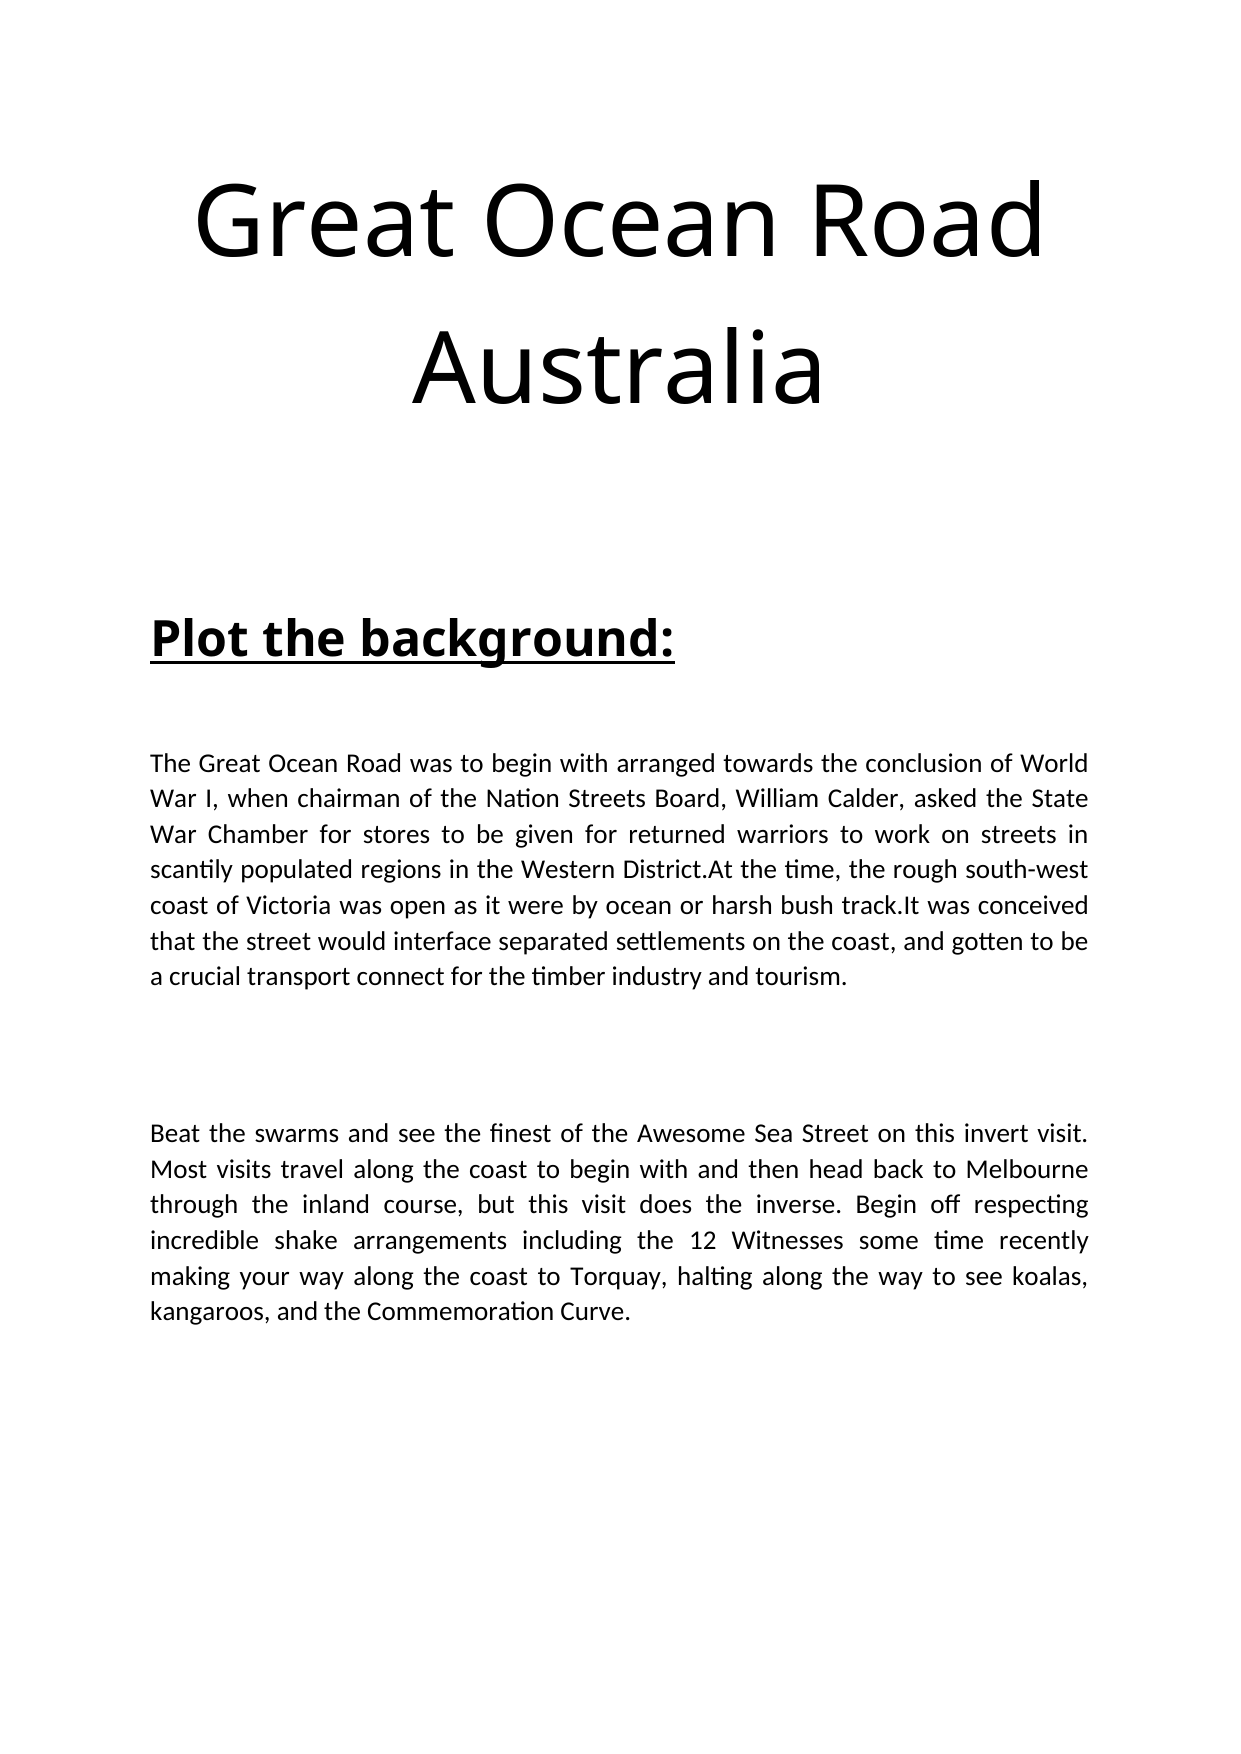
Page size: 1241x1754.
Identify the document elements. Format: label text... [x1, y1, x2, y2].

text Beat the swarms and see the finest of the Awesome Sea Street on this invert visit. Most visits travel along the coast to begin with and then head back to Melbourne through the inland course, but this visit does the inverse. Begin off respecting incredible shake arrangements including the 12 Witnesses some time recently making your way along the coast to Torquay, halting along the way to see koalas, kangaroos, and the Commemoration Curve. [150, 1116, 1090, 1328]
text Plot the background: [150, 603, 1090, 671]
text The Great Ocean Road was to begin with arranged towards the conclusion of World War I, when chairman of the Nation Streets Board, William Calder, asked the State War Chamber for stores to be given for returned warriors to work on streets in scantily populated regions in the Western District.At the time, the rough south-west coast of Victoria was open as it were by ocean or harsh bush track.It was conceived that the street would interface separated settlements on the coast, and gotten to be a crucial transport connect for the timber industry and tourism. [150, 746, 1090, 993]
text Great Ocean Road Australia [150, 150, 1090, 433]
